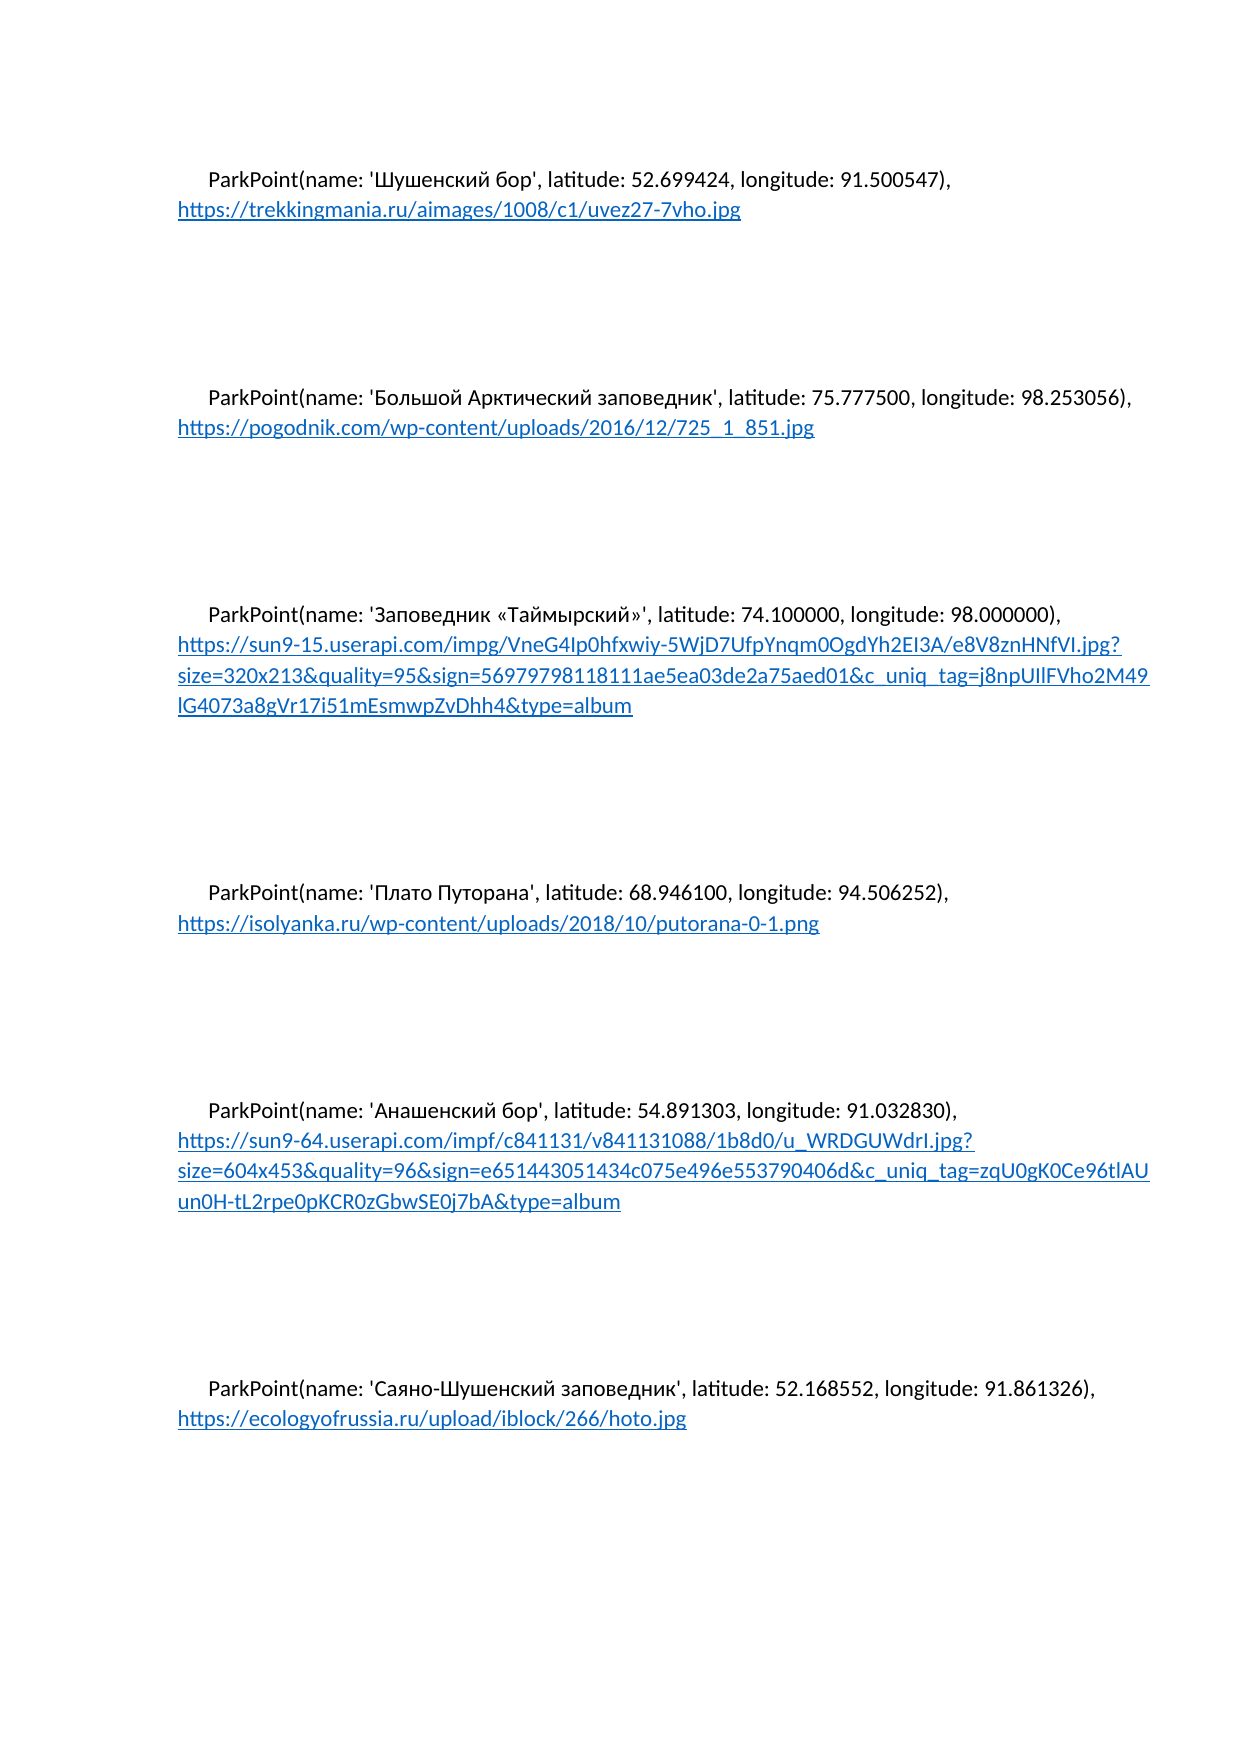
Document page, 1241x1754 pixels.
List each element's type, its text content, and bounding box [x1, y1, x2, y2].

text ParkPoint(name: 'Саяно-Шушенский заповедник', latitude: 52.168552, longitude: 91.861326), https://ecologyofrussia.ru/upload/iblock/266/hoto.jpg [177, 1374, 1152, 1433]
text ParkPoint(name: 'Анашенский бор', latitude: 54.891303, longitude: 91.032830), https://sun9-64.userapi.com/impf/c841131/v841131088/1b8d0/u_WRDGUWdrI.jpg?size=604x453&quality=96&sign=e651443051434c075e496e553790406d&c_uniq_tag=zqU0gK0Ce96tlAUun0H-tL2rpe0pKCR0zGbwSE0j7bA&type=album [177, 1096, 1152, 1215]
text ParkPoint(name: 'Плато Путорана', latitude: 68.946100, longitude: 94.506252), https://isolyanka.ru/wp-content/uploads/2018/10/putorana-0-1.png [177, 878, 1152, 937]
text ParkPoint(name: 'Большой Арктический заповедник', latitude: 75.777500, longitude: 98.253056), https://pogodnik.com/wp-content/uploads/2016/12/725_1_851.jpg [177, 383, 1152, 441]
text ParkPoint(name: 'Заповедник «Таймырский»', latitude: 74.100000, longitude: 98.000000), https://sun9-15.userapi.com/impg/VneG4Ip0hfxwiy-5WjD7UfpYnqm0OgdYh2EI3A/e8V8znHNfVI.jpg?size=320x213&quality=95&sign=56979798118111ae5ea03de2a75aed01&c_uniq_tag=j8npUIlFVho2M49lG4073a8gVr17i51mEsmwpZvDhh4&type=album [177, 600, 1152, 719]
text ParkPoint(name: 'Шушенский бор', latitude: 52.699424, longitude: 91.500547), https://trekkingmania.ru/aimages/1008/c1/uvez27-7vho.jpg [177, 165, 1152, 223]
